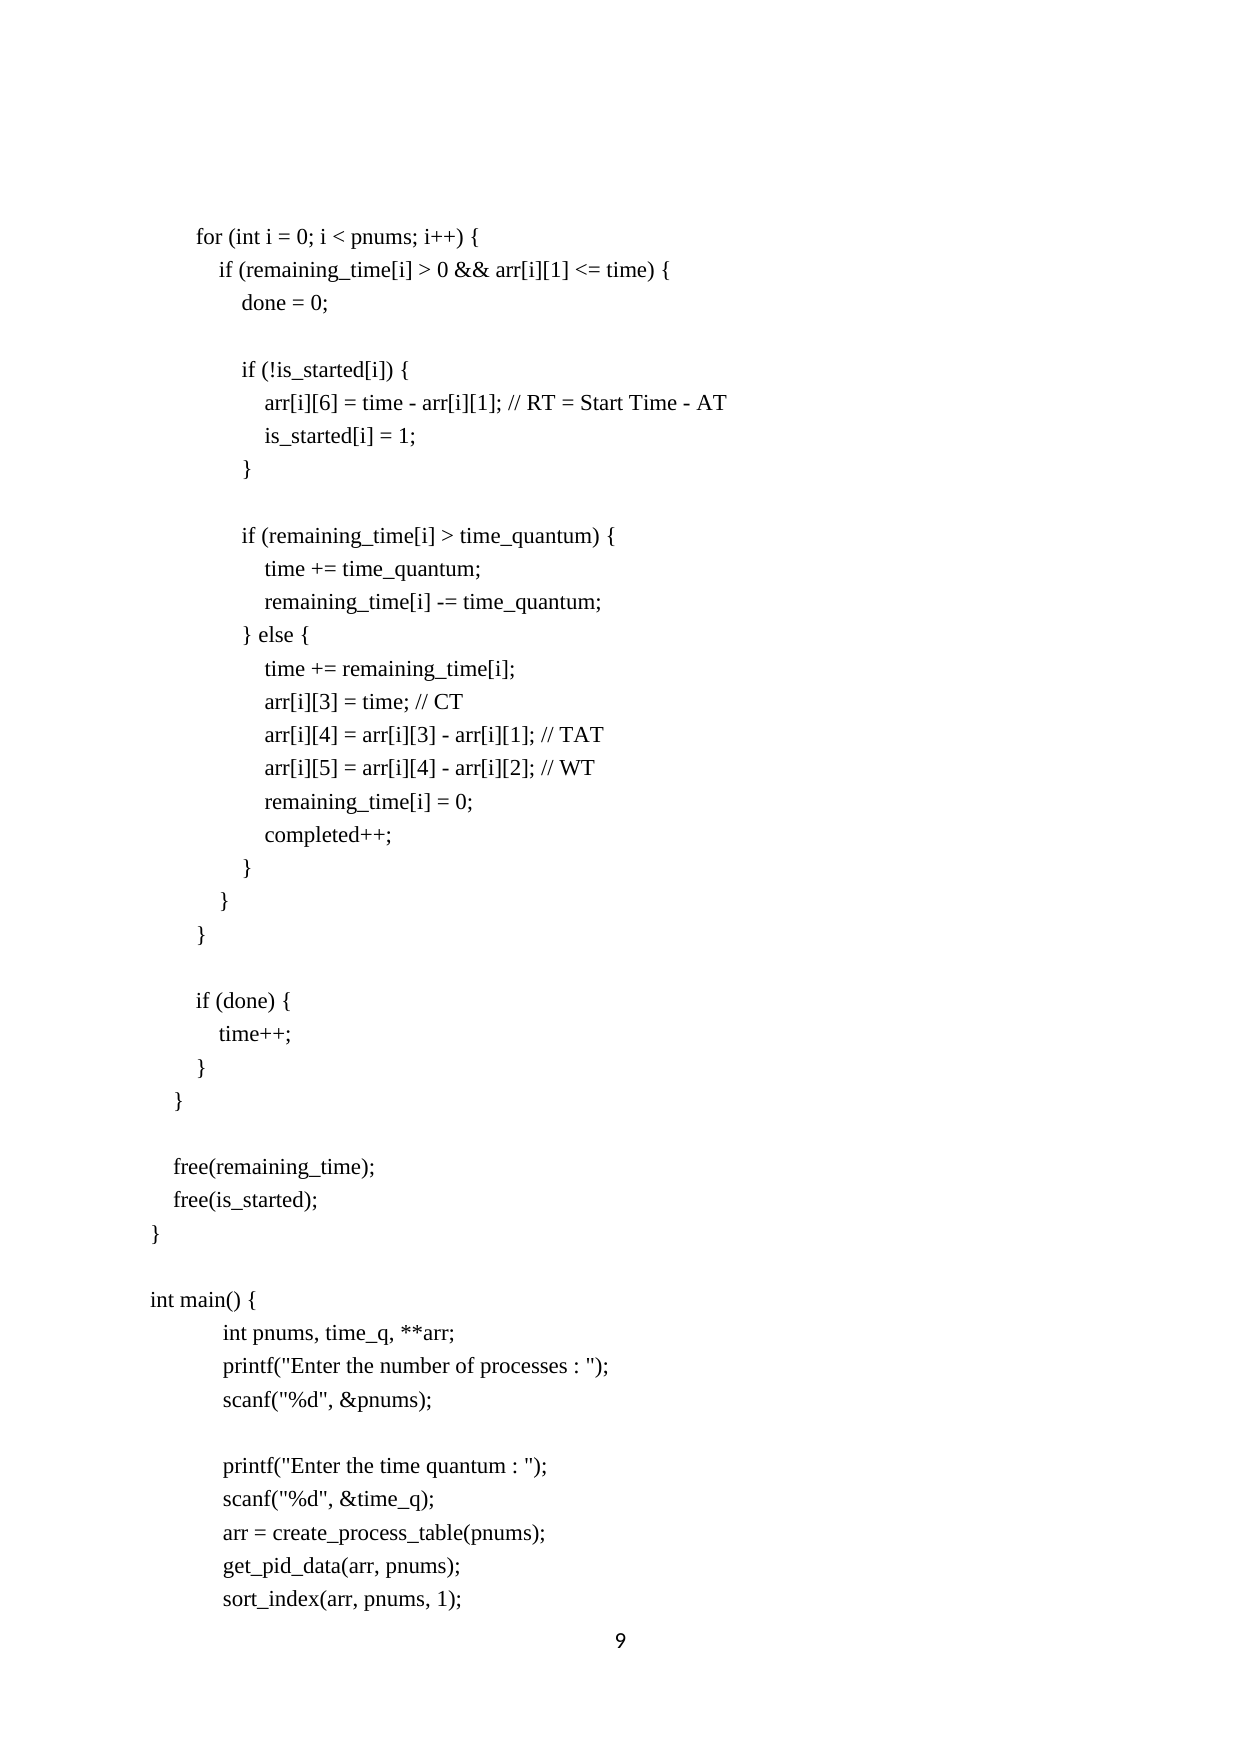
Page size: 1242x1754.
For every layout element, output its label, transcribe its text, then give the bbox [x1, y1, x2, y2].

text if (remaining_time[i] > time_quantum) { [150, 522, 1183, 548]
text done = 0; [150, 289, 1183, 316]
text arr[i][5] = arr[i][4] - arr[i][2]; // WT [150, 754, 1183, 781]
text is_started[i] = 1; [150, 422, 1183, 448]
text } [150, 1220, 1183, 1246]
text free(is_started); [150, 1186, 1183, 1213]
text for (int i = 0; i < pnums; i++) { [150, 223, 1183, 249]
text } [150, 887, 1183, 914]
text scanf("%d", &time_q); [150, 1486, 1183, 1512]
text arr[i][3] = time; // CT [150, 688, 1183, 714]
text } [150, 854, 1183, 881]
text if (done) { [150, 987, 1183, 1013]
text arr[i][6] = time - arr[i][1]; // RT = Start Time - AT [150, 389, 1183, 415]
text arr[i][4] = arr[i][3] - arr[i][1]; // TAT [150, 721, 1183, 748]
text } [150, 1053, 1183, 1080]
text get_pid_data(arr, pnums); [150, 1552, 1183, 1578]
text int pnums, time_q, **arr; [150, 1319, 1183, 1346]
text if (remaining_time[i] > 0 && arr[i][1] <= time) { [150, 256, 1183, 282]
text scanf("%d", &pnums); [150, 1386, 1183, 1412]
text remaining_time[i] = 0; [150, 788, 1183, 814]
text sort_index(arr, pnums, 1); [150, 1585, 1183, 1612]
text } [150, 1087, 1183, 1113]
text remaining_time[i] -= time_quantum; [150, 588, 1183, 615]
text int main() { [150, 1286, 1183, 1312]
text } [150, 921, 1183, 947]
text time += remaining_time[i]; [150, 655, 1183, 681]
text free(remaining_time); [150, 1153, 1183, 1179]
text completed++; [150, 821, 1183, 847]
text time += time_quantum; [150, 555, 1183, 581]
text arr = create_process_table(pnums); [150, 1519, 1183, 1545]
text time++; [150, 1020, 1183, 1047]
text printf("Enter the number of processes : "); [150, 1353, 1183, 1379]
text printf("Enter the time quantum : "); [150, 1452, 1183, 1479]
text } [150, 455, 1183, 482]
text } else { [150, 622, 1183, 648]
text if (!is_started[i]) { [150, 356, 1183, 382]
